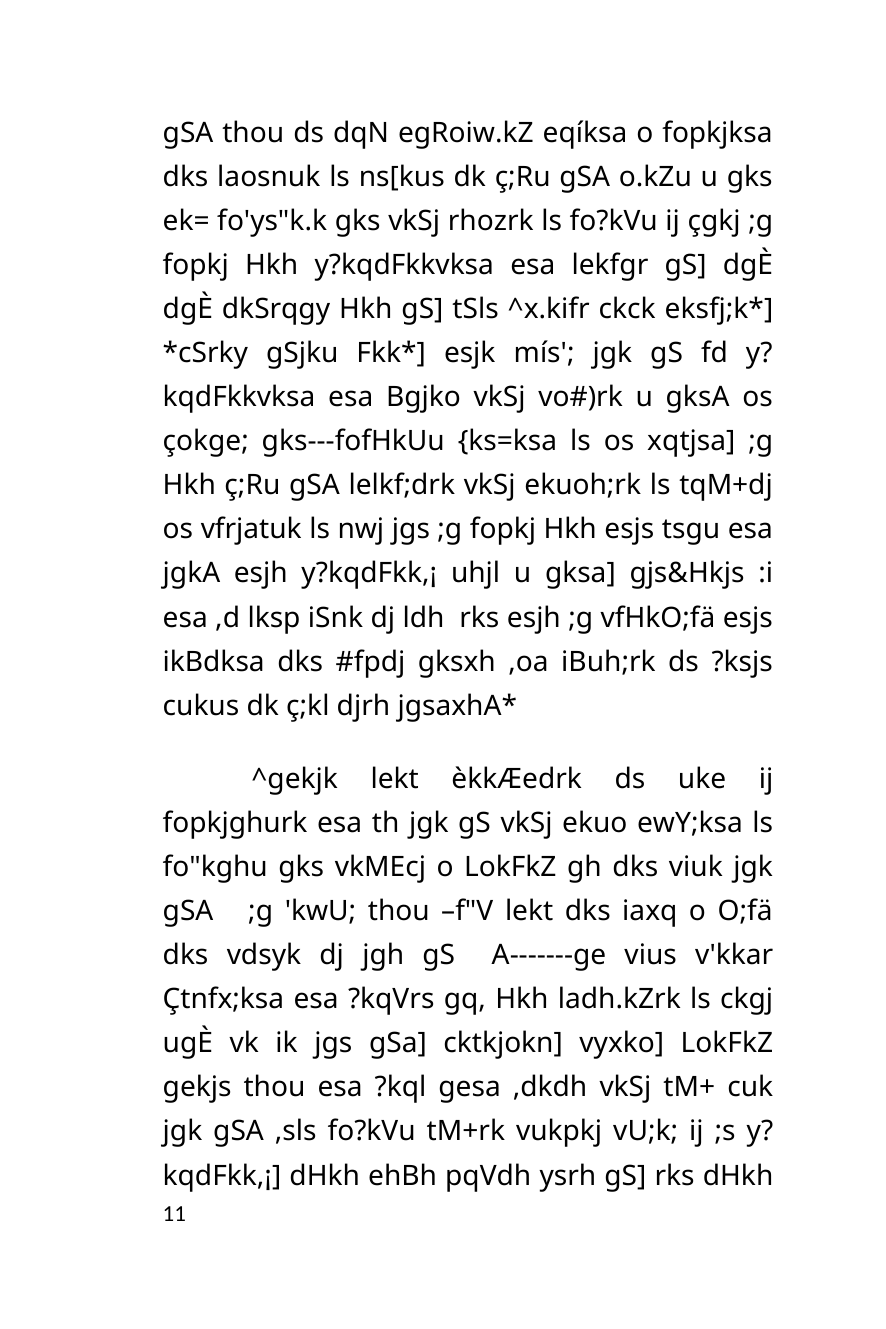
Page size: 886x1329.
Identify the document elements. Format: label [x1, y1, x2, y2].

text [162, 112, 774, 723]
text [162, 758, 774, 1193]
